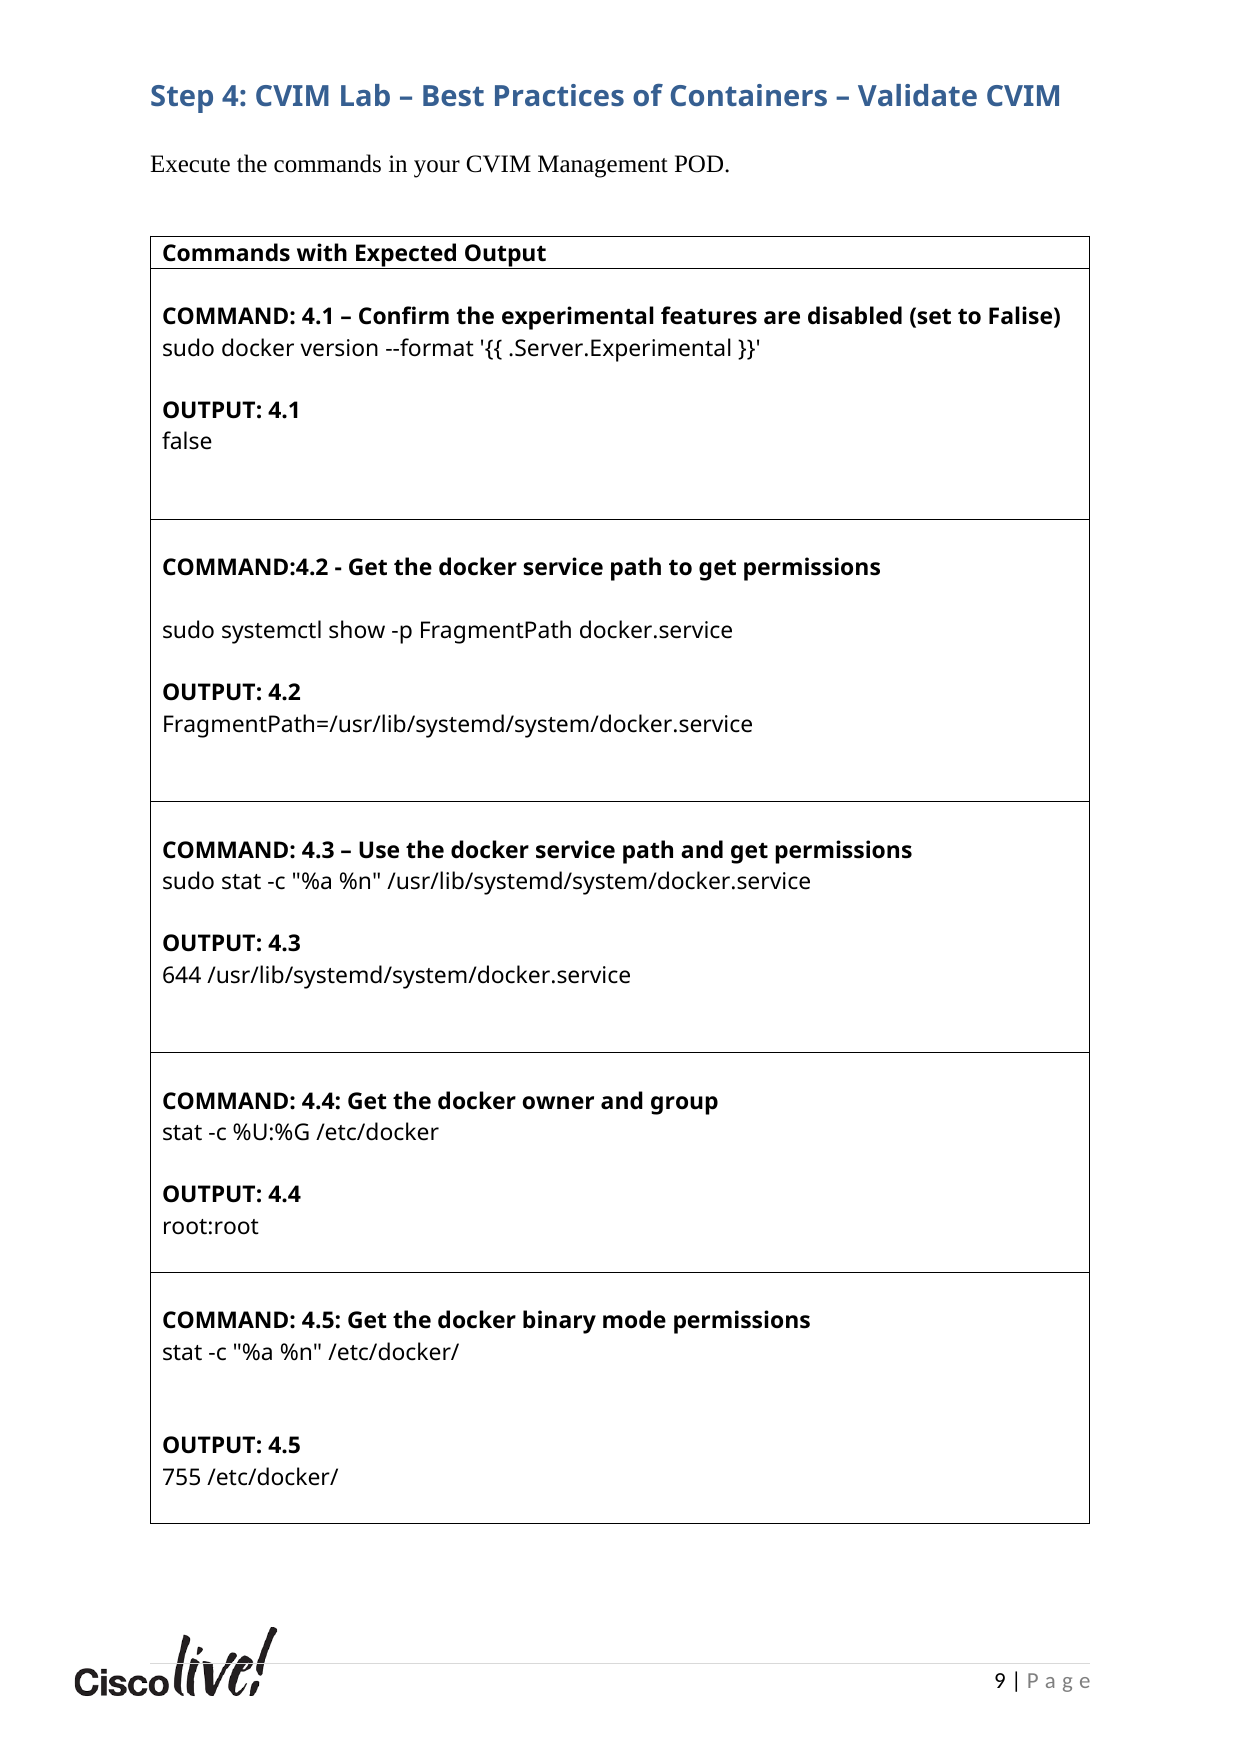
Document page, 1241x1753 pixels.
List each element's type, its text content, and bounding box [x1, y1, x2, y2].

subtitle Step 4: CVIM Lab – Best Practices of Containers – Validate CVIM [150, 75, 1090, 115]
picture [74, 1627, 278, 1698]
table_header Commands with Expected Output [151, 237, 1089, 268]
text Execute the commands in your CVIM Management POD. [150, 149, 1090, 178]
table_cell COMMAND:4.2 - Get the docker service path to get permissions sudo systemctl show -p FragmentPath docker.service OUTPUT: 4.2 FragmentPath=/usr/lib/systemd/system/docker.service [151, 520, 1089, 801]
table_cell COMMAND: 4.3 – Use the docker service path and get permissions sudo stat -c "%a %n" /usr/lib/systemd/system/docker.service OUTPUT: 4.3 644 /usr/lib/systemd/system/docker.service [151, 802, 1089, 1052]
table_cell COMMAND: 4.4: Get the docker owner and group stat -c %U:%G /etc/docker OUTPUT: 4.4 root:root [151, 1053, 1089, 1272]
table_cell COMMAND: 4.5: Get the docker binary mode permissions stat -c "%a %n" /etc/docker/ OUTPUT: 4.5 755 /etc/docker/ [151, 1273, 1089, 1523]
table_cell COMMAND: 4.1 – Confirm the experimental features are disabled (set to Falise) sudo docker version --format '{{ .Server.Experimental }}' OUTPUT: 4.1 false [151, 269, 1089, 519]
